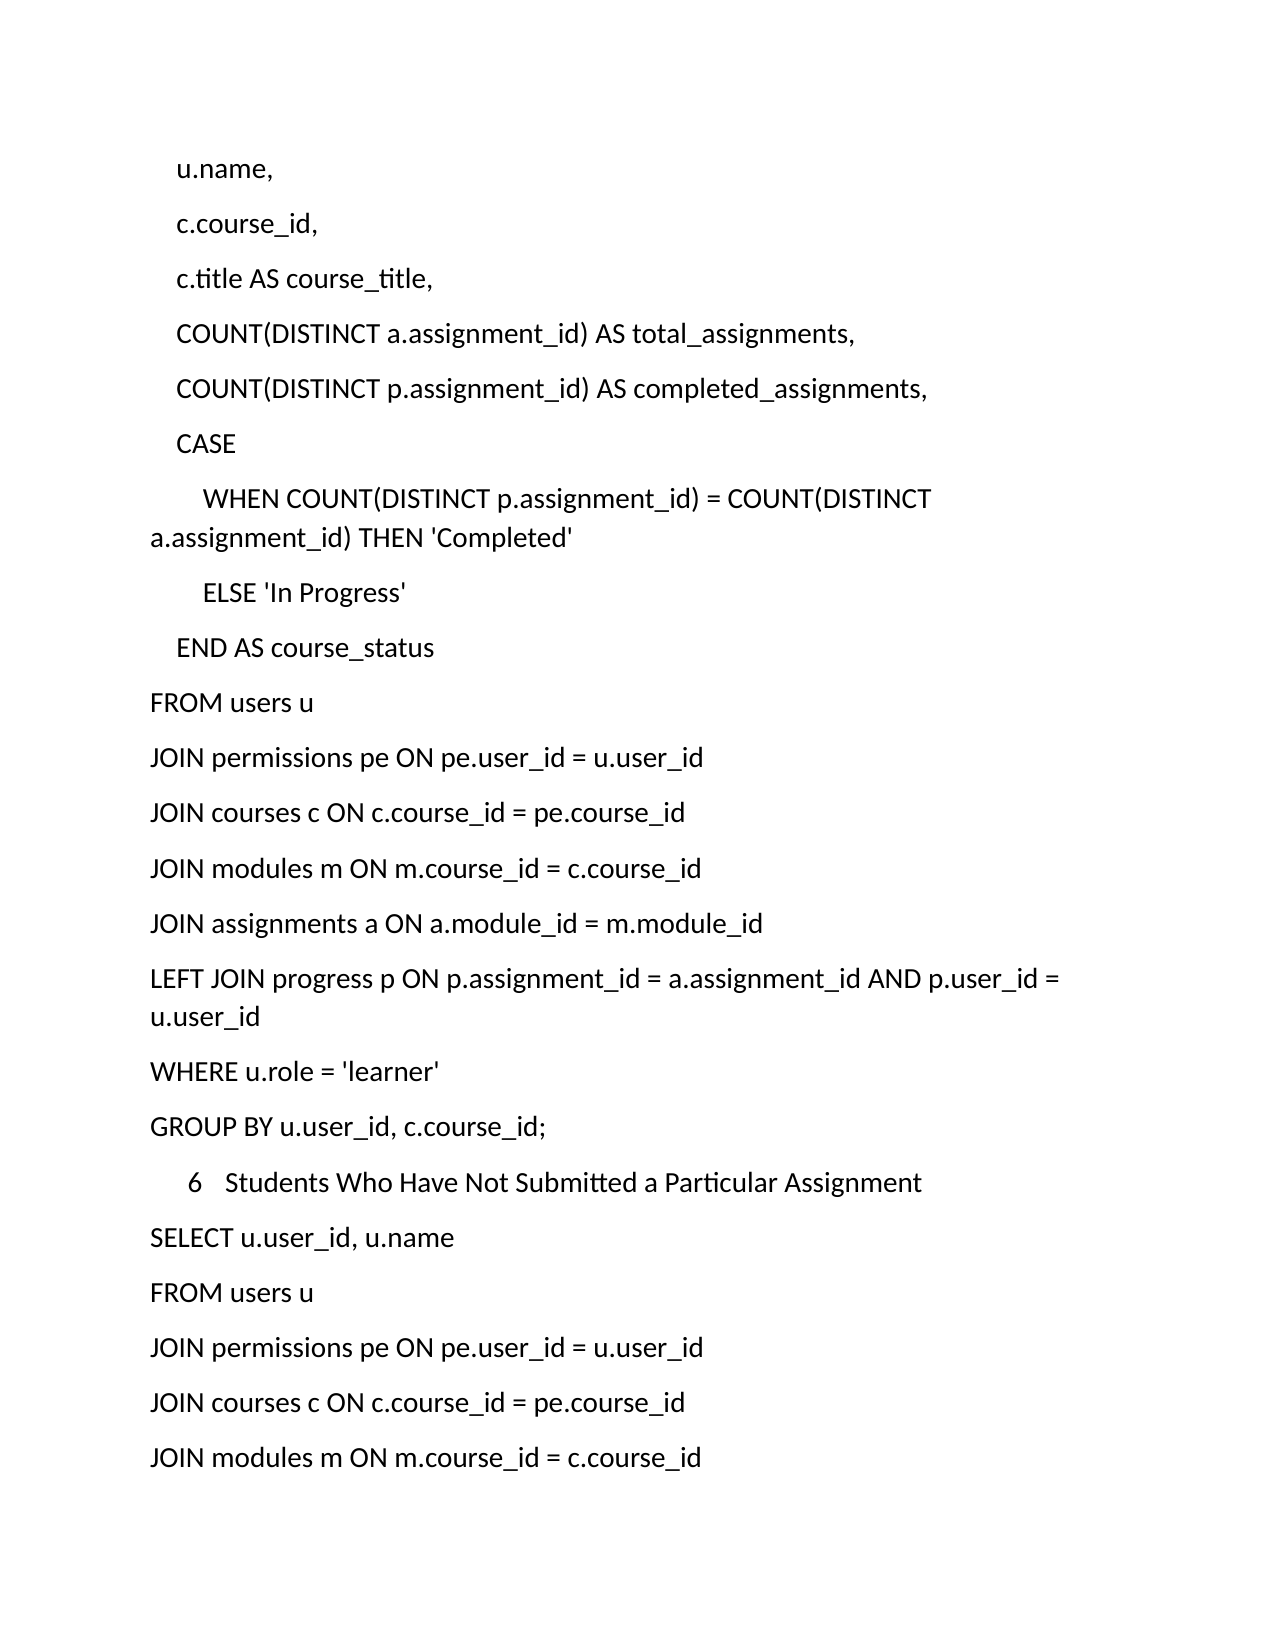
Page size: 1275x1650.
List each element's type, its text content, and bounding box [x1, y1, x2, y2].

text c.course_id, [150, 205, 1125, 241]
text JOIN permissions pe ON pe.user_id = u.user_id [150, 739, 1125, 775]
text u.name, [150, 150, 1125, 186]
text JOIN permissions pe ON pe.user_id = u.user_id [150, 1329, 1125, 1364]
text GROUP BY u.user_id, c.course_id; [150, 1108, 1125, 1144]
text JOIN courses c ON c.course_id = pe.course_id [150, 1384, 1125, 1420]
text JOIN modules m ON m.course_id = c.course_id [150, 1439, 1125, 1475]
text END AS course_status [150, 629, 1125, 665]
text COUNT(DISTINCT a.assignment_id) AS total_assignments, [150, 315, 1125, 351]
text FROM users u [150, 1274, 1125, 1309]
text FROM users u [150, 684, 1125, 720]
text JOIN modules m ON m.course_id = c.course_id [150, 850, 1125, 885]
text WHEN COUNT(DISTINCT p.assignment_id) = COUNT(DISTINCT a.assignment_id) THEN 'Completed' [150, 481, 1125, 555]
text c.title AS course_title, [150, 260, 1125, 296]
text WHERE u.role = 'learner' [150, 1053, 1125, 1089]
text SELECT u.user_id, u.name [150, 1219, 1125, 1254]
text JOIN assignments a ON a.module_id = m.module_id [150, 905, 1125, 940]
text ELSE 'In Progress' [150, 574, 1125, 610]
text LEFT JOIN progress p ON p.assignment_id = a.assignment_id AND p.user_id = u.user_id [150, 960, 1125, 1034]
text CASE [150, 426, 1125, 461]
text JOIN courses c ON c.course_id = pe.course_id [150, 794, 1125, 830]
list Students Who Have Not Submitted a Particular Assignment [187, 1164, 1125, 1199]
text COUNT(DISTINCT p.assignment_id) AS completed_assignments, [150, 370, 1125, 406]
